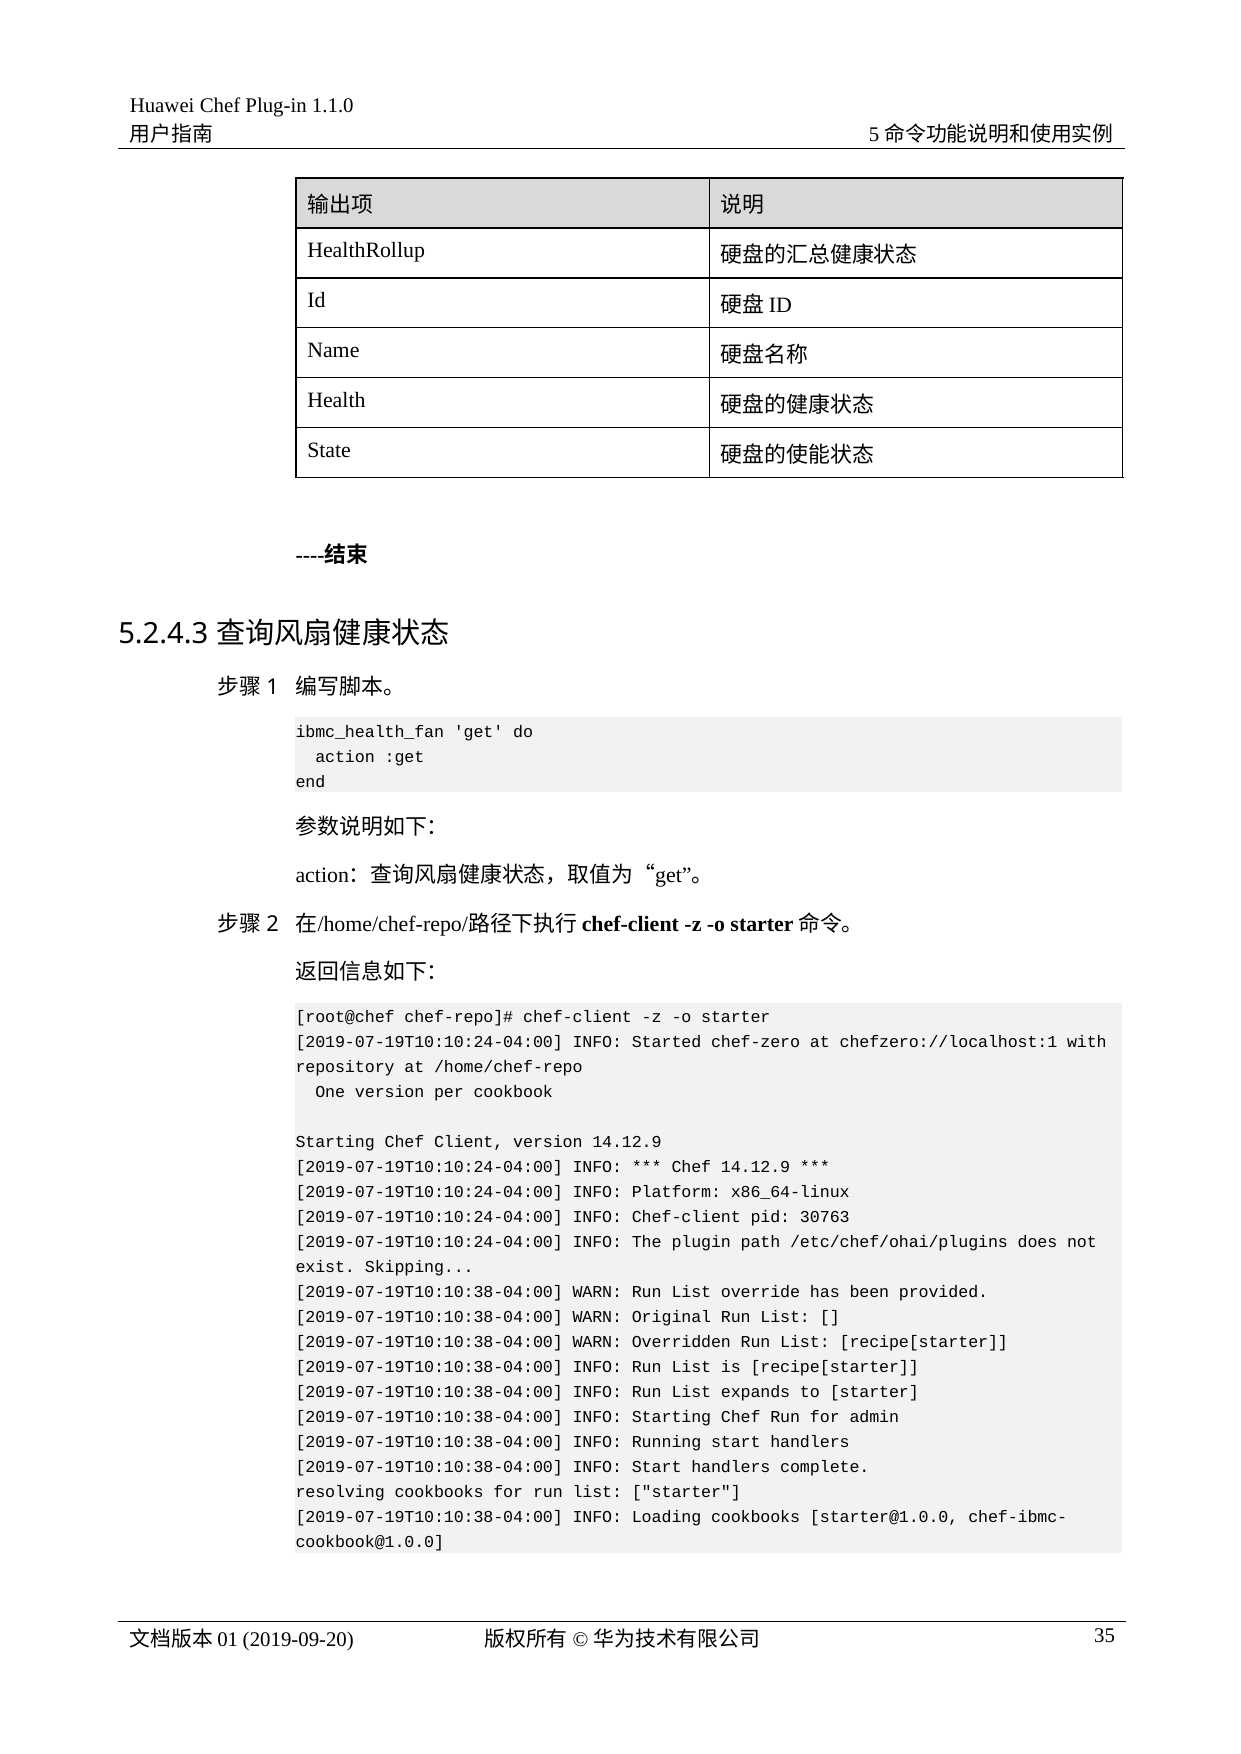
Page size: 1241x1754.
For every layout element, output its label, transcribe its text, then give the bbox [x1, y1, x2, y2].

text 在/home/chef-repo/路径下执行chef-client -z -o starter命令。 [279, 906, 1122, 938]
text ----结束 [295, 537, 1122, 568]
text 返回信息如下： [295, 954, 1122, 986]
text 参数说明如下： [295, 809, 1122, 841]
table_cell 硬盘的使能状态 [710, 428, 1122, 477]
list 编写脚本。 [279, 669, 1122, 701]
table_cell Name [297, 328, 709, 377]
table_header 说明 [710, 179, 1122, 227]
table_header 输出项 [297, 179, 709, 227]
table_cell HealthRollup [297, 229, 709, 277]
text action：查询风扇健康状态，取值为“get”。 [295, 857, 1122, 889]
subtitle 查询风扇健康状态 [118, 610, 1122, 652]
table_cell Id [297, 279, 709, 327]
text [295, 1003, 1122, 1553]
table_cell State [297, 428, 709, 477]
table_cell 硬盘ID [710, 279, 1122, 327]
table_cell 硬盘的汇总健康状态 [710, 229, 1122, 277]
table_cell 硬盘名称 [710, 328, 1122, 377]
table_cell Health [297, 378, 709, 427]
table_cell 硬盘的健康状态 [710, 378, 1122, 427]
text ibmc_health_fan 'get' do action :get end [295, 717, 1122, 792]
